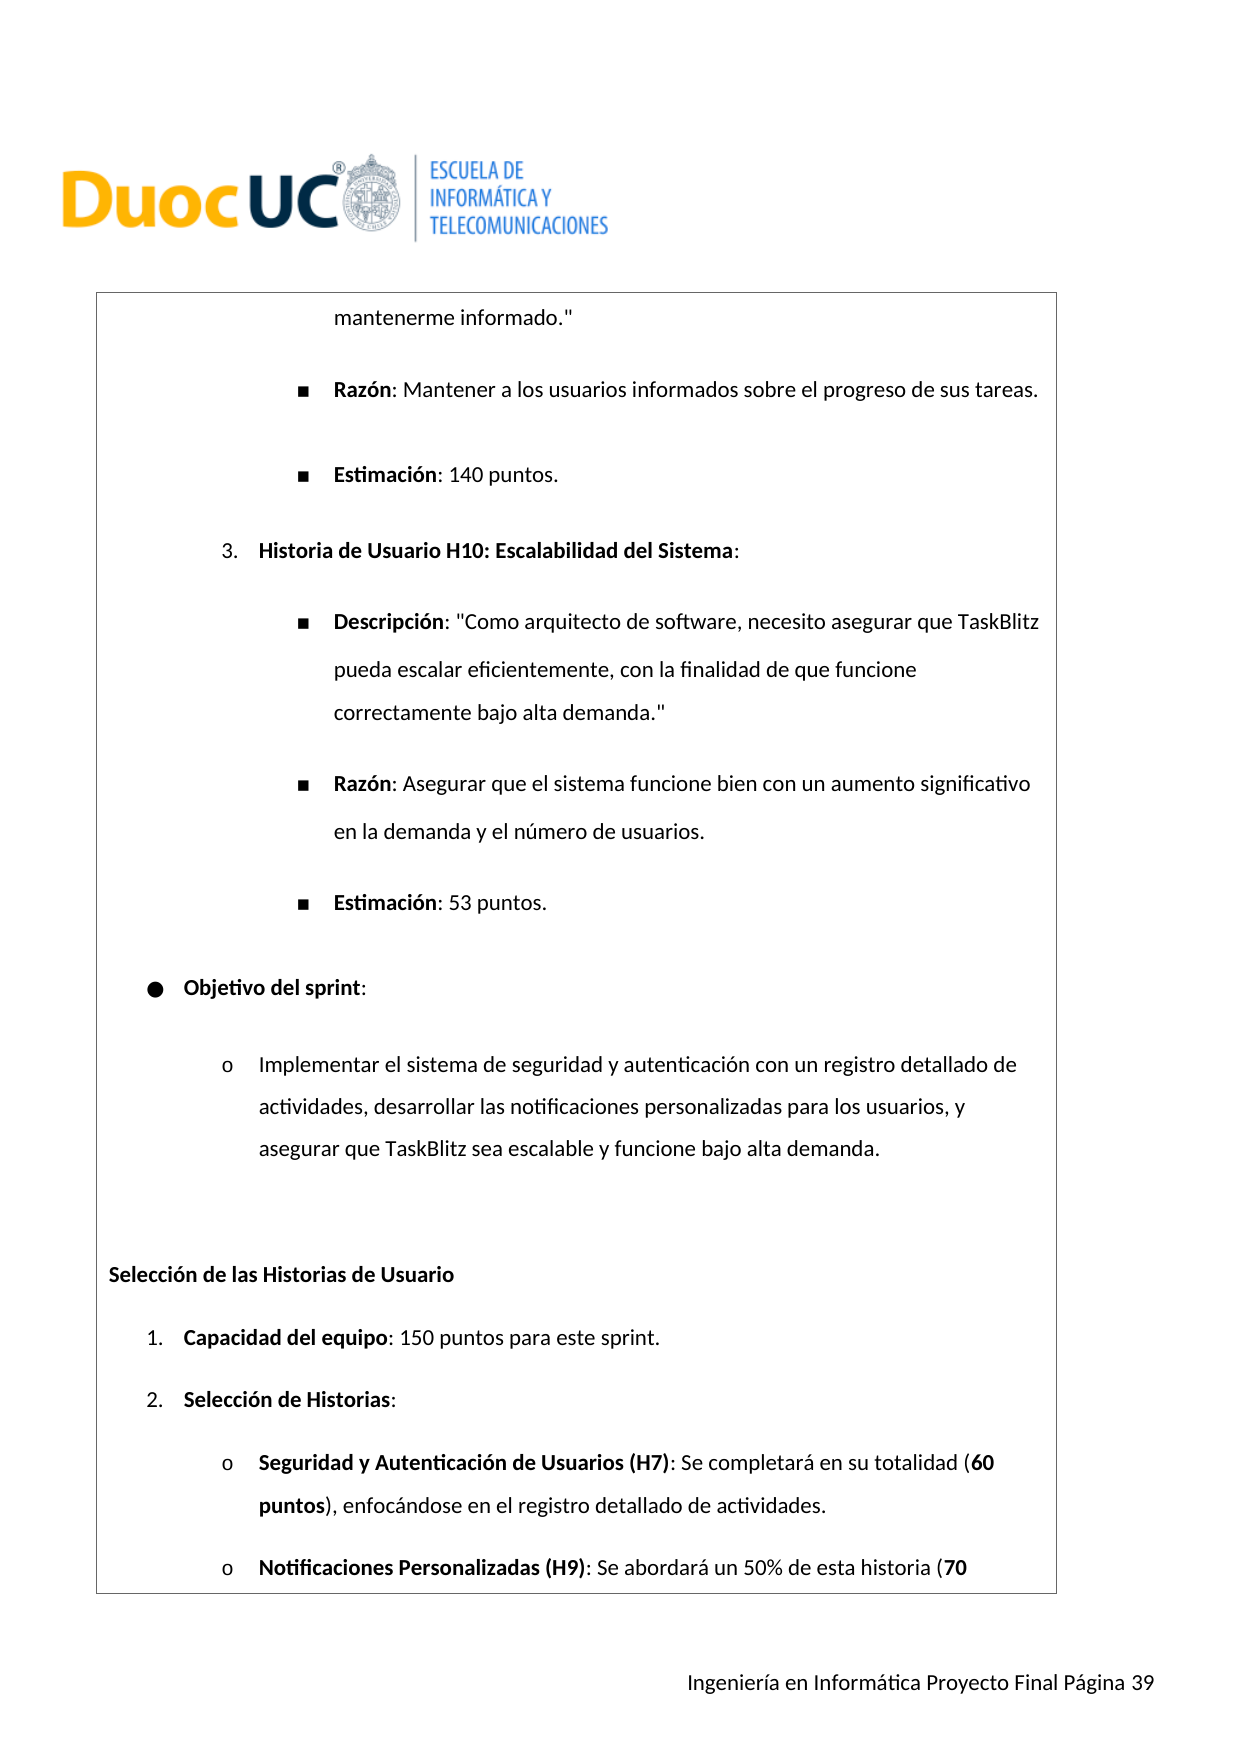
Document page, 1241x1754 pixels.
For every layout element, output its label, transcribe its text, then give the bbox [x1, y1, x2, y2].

picture [37, 103, 625, 292]
